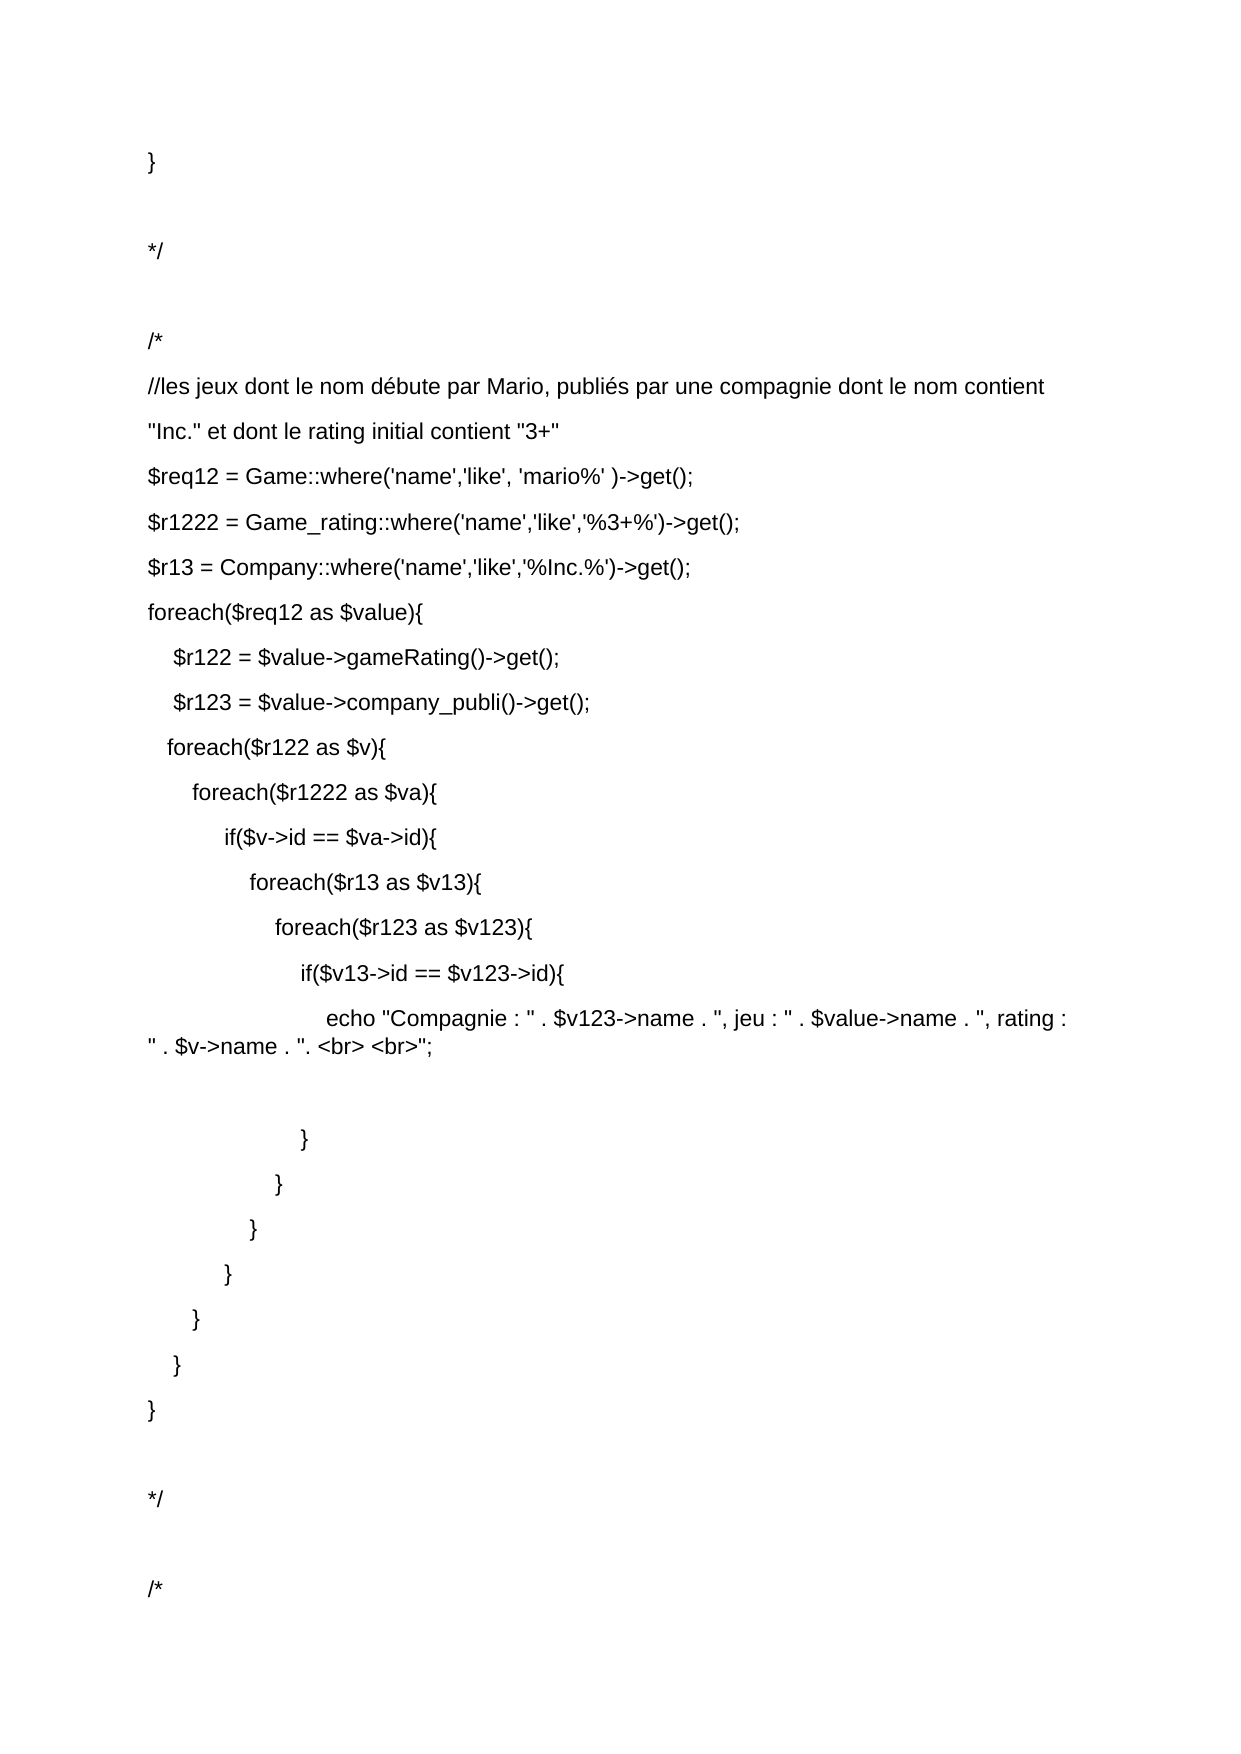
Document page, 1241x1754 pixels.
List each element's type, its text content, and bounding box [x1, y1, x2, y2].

text foreach($r1222 as $va){ [148, 779, 1093, 805]
text /* [148, 1576, 1093, 1602]
text foreach($r13 as $v13){ [148, 869, 1093, 896]
text } [148, 1351, 1093, 1377]
text */ [148, 238, 1093, 264]
text /* [148, 328, 1093, 354]
text } [148, 1260, 1093, 1287]
text } [148, 1215, 1093, 1242]
text if($v13->id == $v123->id){ [148, 959, 1093, 986]
text $r122 = $value->gameRating()->get(); [148, 644, 1093, 670]
text */ [148, 1486, 1093, 1512]
text } [148, 1396, 1093, 1422]
text foreach($r122 as $v){ [148, 734, 1093, 760]
text $req12 = Game::where('name','like', 'mario%' )->get(); [148, 463, 1093, 490]
text //les jeux dont le nom débute par Mario, publiés par une compagnie dont le nom contient [148, 373, 1093, 399]
text foreach($req12 as $value){ [148, 599, 1093, 625]
text foreach($r123 as $v123){ [148, 914, 1093, 941]
text $r123 = $value->company_publi()->get(); [148, 689, 1093, 715]
text echo "Compagnie : " . $v123->name . ", jeu : " . $value->name . ", rating : " . $v->name . ". <br> <br>"; [148, 1004, 1093, 1059]
text } [148, 1305, 1093, 1332]
text } [148, 1125, 1093, 1151]
text if($v->id == $va->id){ [148, 824, 1093, 851]
text } [148, 148, 1093, 174]
text } [148, 1170, 1093, 1196]
text $r13 = Company::where('name','like','%Inc.%')->get(); [148, 553, 1093, 580]
text $r1222 = Game_rating::where('name','like','%3+%')->get(); [148, 508, 1093, 535]
text "Inc." et dont le rating initial contient "3+" [148, 418, 1093, 444]
